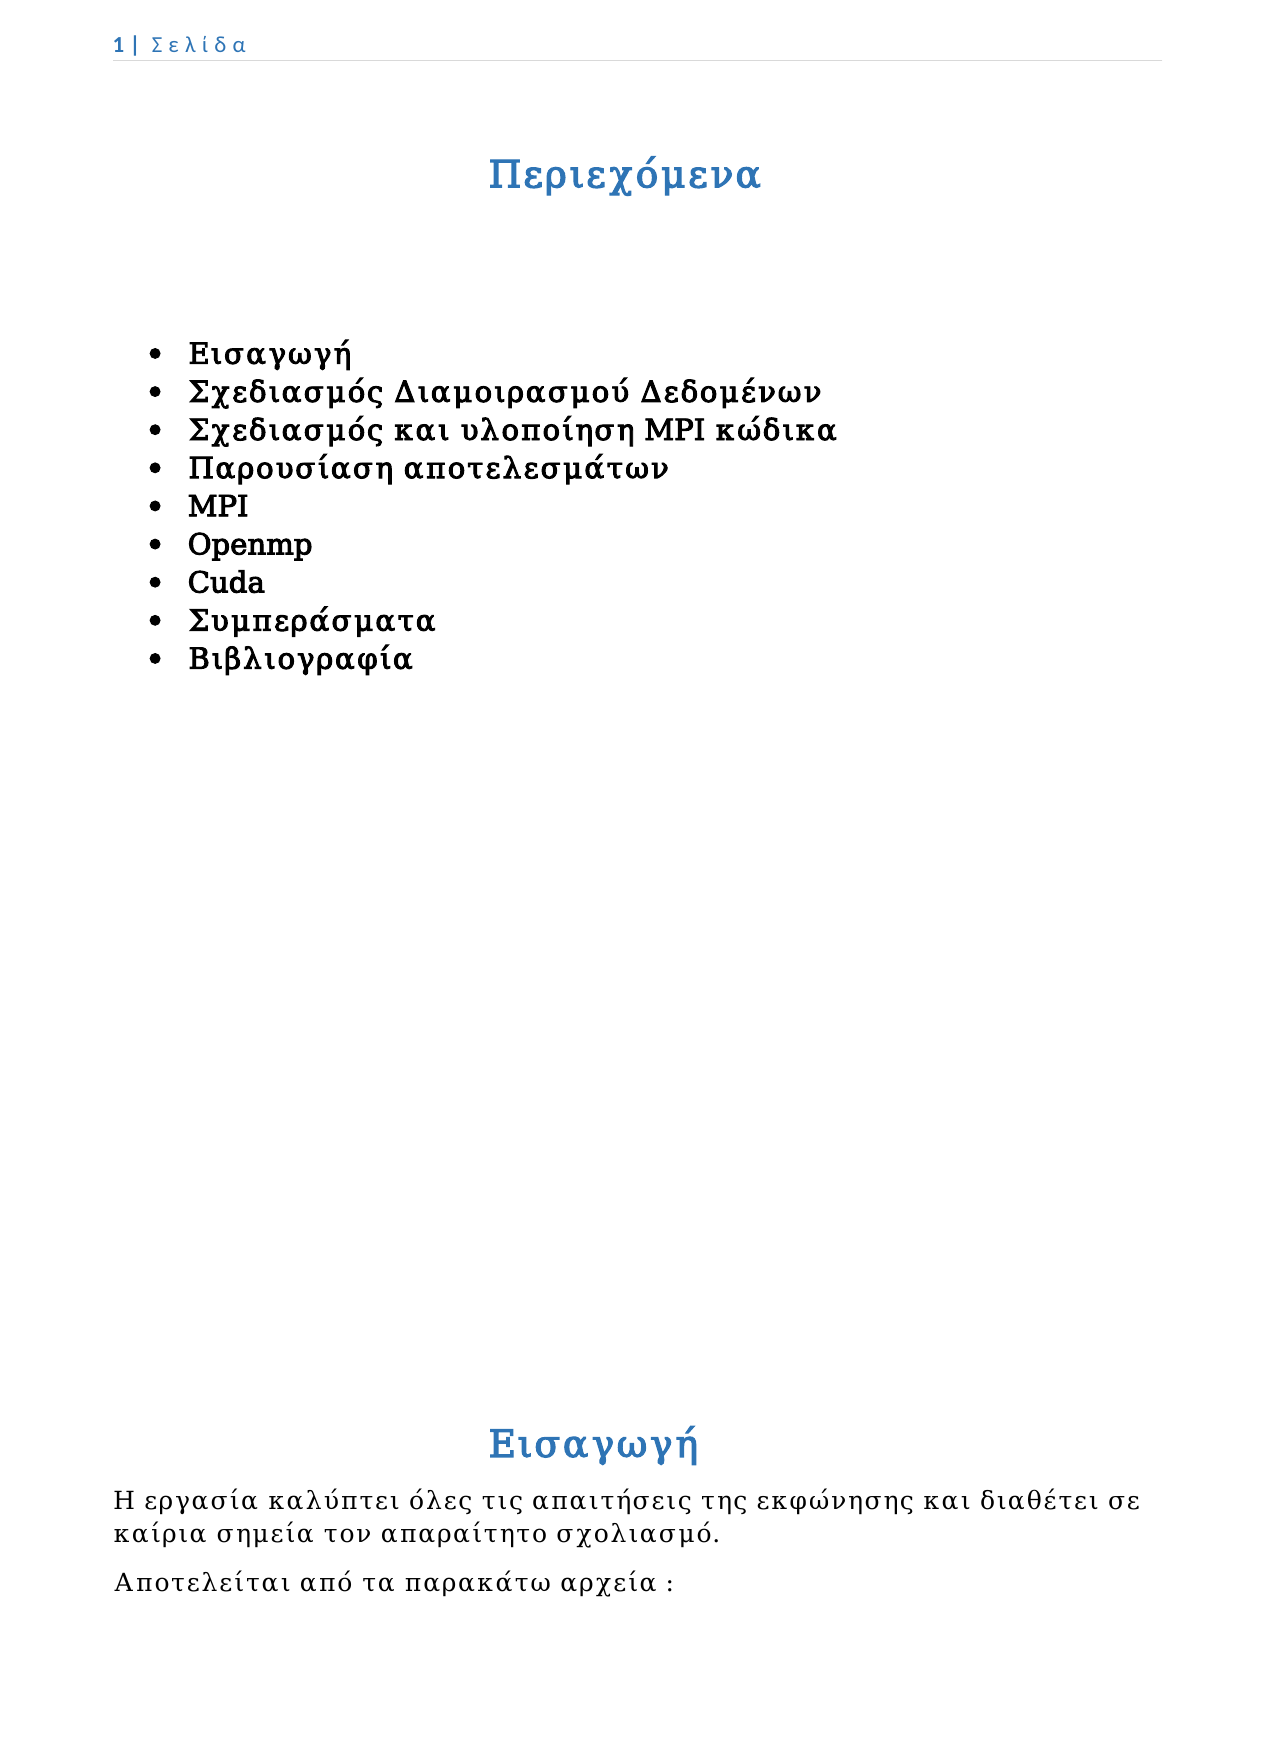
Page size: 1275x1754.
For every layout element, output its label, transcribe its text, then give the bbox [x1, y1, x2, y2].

list Openmp [150, 525, 1162, 561]
list Συμπεράσματα [150, 602, 1162, 637]
list Παρουσίαση αποτελεσμάτων [150, 449, 1162, 484]
text Αποτελείται από τα παρακάτω αρχεία : [112, 1566, 1162, 1596]
text Περιεχόμενα [412, 150, 1162, 195]
list Σχεδιασμός Διαμοιρασμού Δεδομένων [150, 373, 1162, 408]
list MPI [150, 487, 1162, 523]
text Η εργασία καλύπτει όλες τις απαιτήσεις της εκφώνησης και διαθέτει σε καίρια σημεία τον απαραίτητο σχολιασμό. [112, 1485, 1162, 1547]
list Cuda [150, 563, 1162, 599]
list Βιβλιογραφία [150, 640, 1162, 675]
list Σχεδιασμός και υλοποίηση MPI κώδικα [150, 411, 1162, 446]
text Εισαγωγή [487, 1419, 1162, 1464]
list Εισαγωγή [150, 335, 1162, 370]
